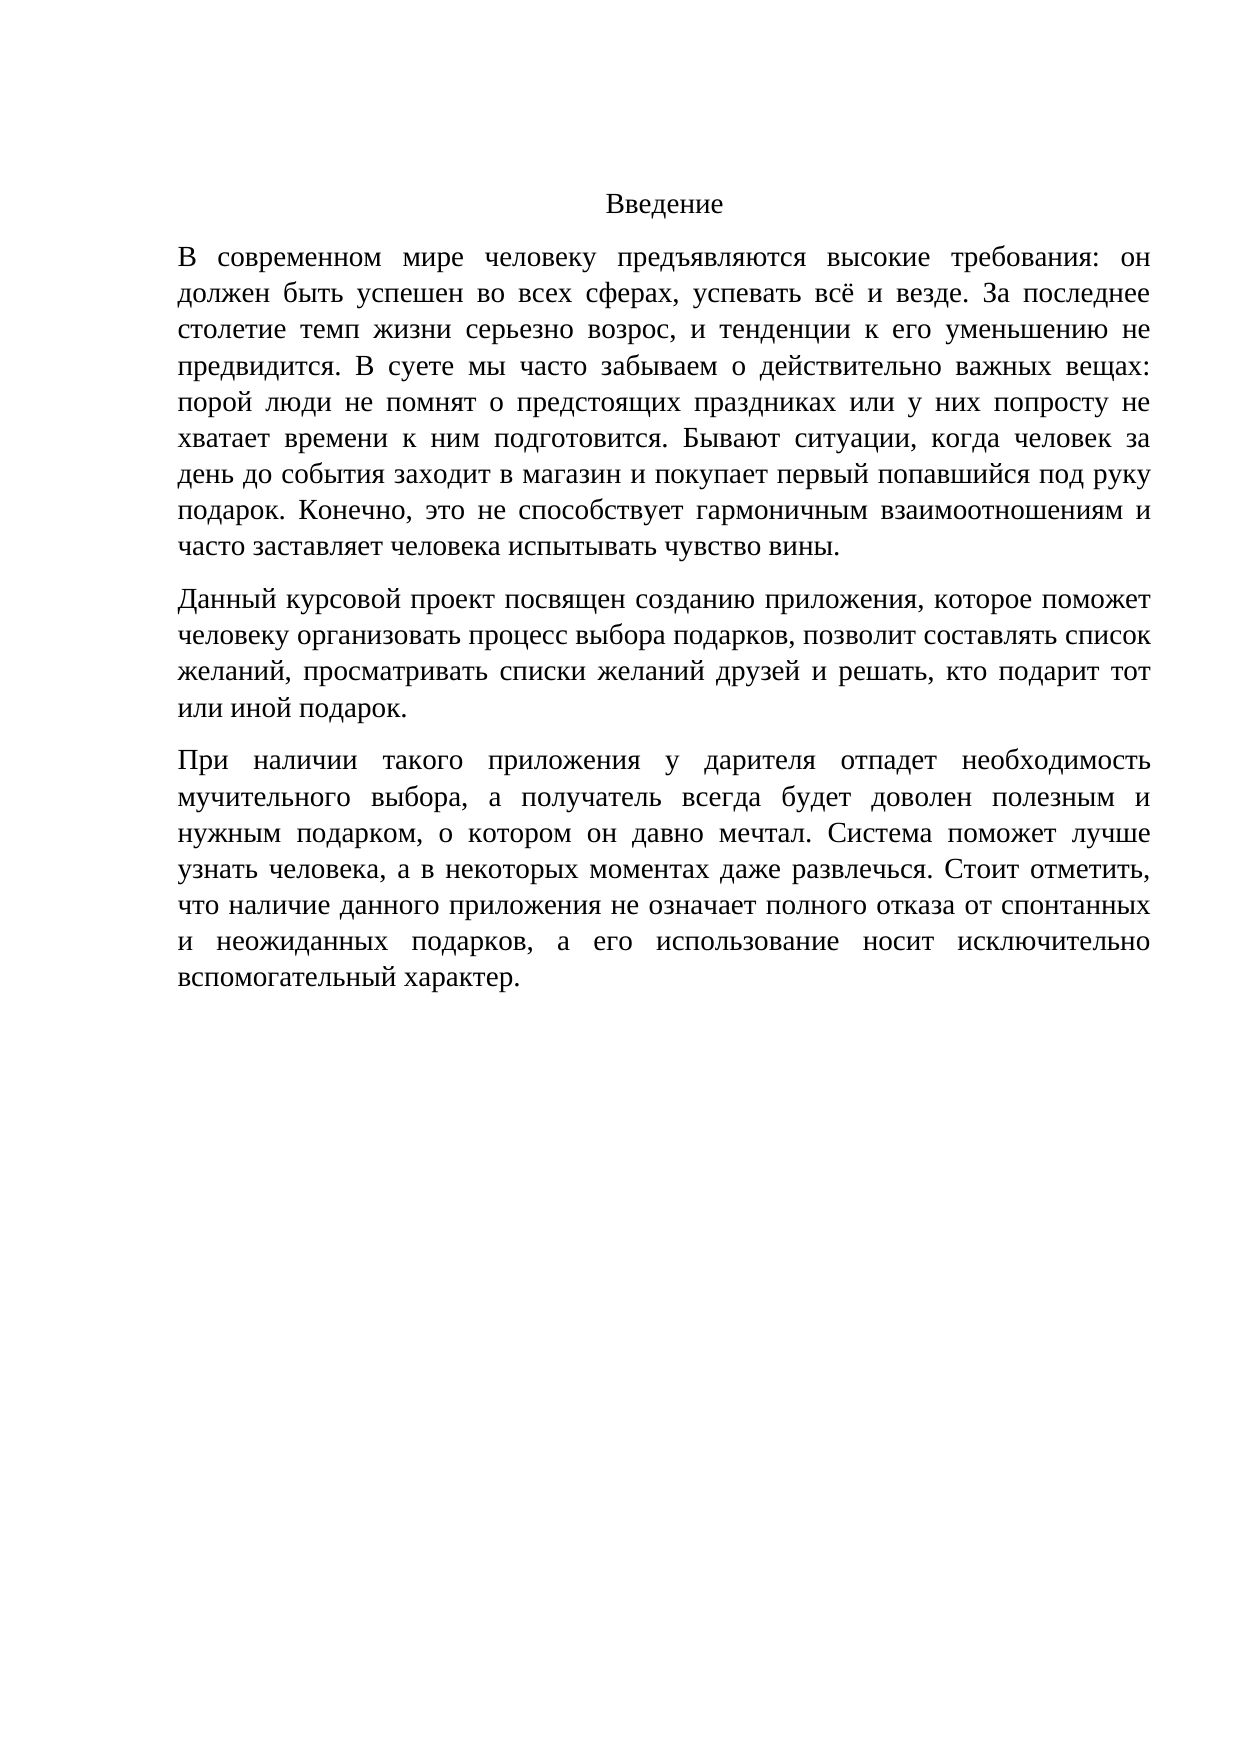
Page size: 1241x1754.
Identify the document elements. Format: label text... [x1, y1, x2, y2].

text В современном мире человеку предъявляются высокие требования: он должен быть успешен во всех сферах, успевать всё и везде. За последнее столетие темп жизни серьезно возрос, и тенденции к его уменьшению не предвидится. В суете мы часто забываем о действительно важных вещах: порой люди не помнят о предстоящих праздниках или у них попросту не хватает времени к ним подготовится. Бывают ситуации, когда человек за день до события заходит в магазин и покупает первый попавшийся под руку подарок. Конечно, это не способствует гармоничным взаимоотношениям и часто заставляет человека испытывать чувство вины. [177, 239, 1152, 562]
text Данный курсовой проект посвящен созданию приложения, которое поможет человеку организовать процесс выбора подарков, позволит составлять список желаний, просматривать списки желаний друзей и решать, кто подарит тот или иной подарок. [177, 581, 1152, 723]
text Введение [177, 186, 1152, 220]
text При наличии такого приложения у дарителя отпадет необходимость мучительного выбора, а получатель всегда будет доволен полезным и нужным подарком, о котором он давно мечтал. Система поможет лучше узнать человека, а в некоторых моментах даже развлечься. Стоит отметить, что наличие данного приложения не означает полного отказа от спонтанных и неожиданных подарков, а его использование носит исключительно вспомогательный характер. [177, 742, 1152, 993]
